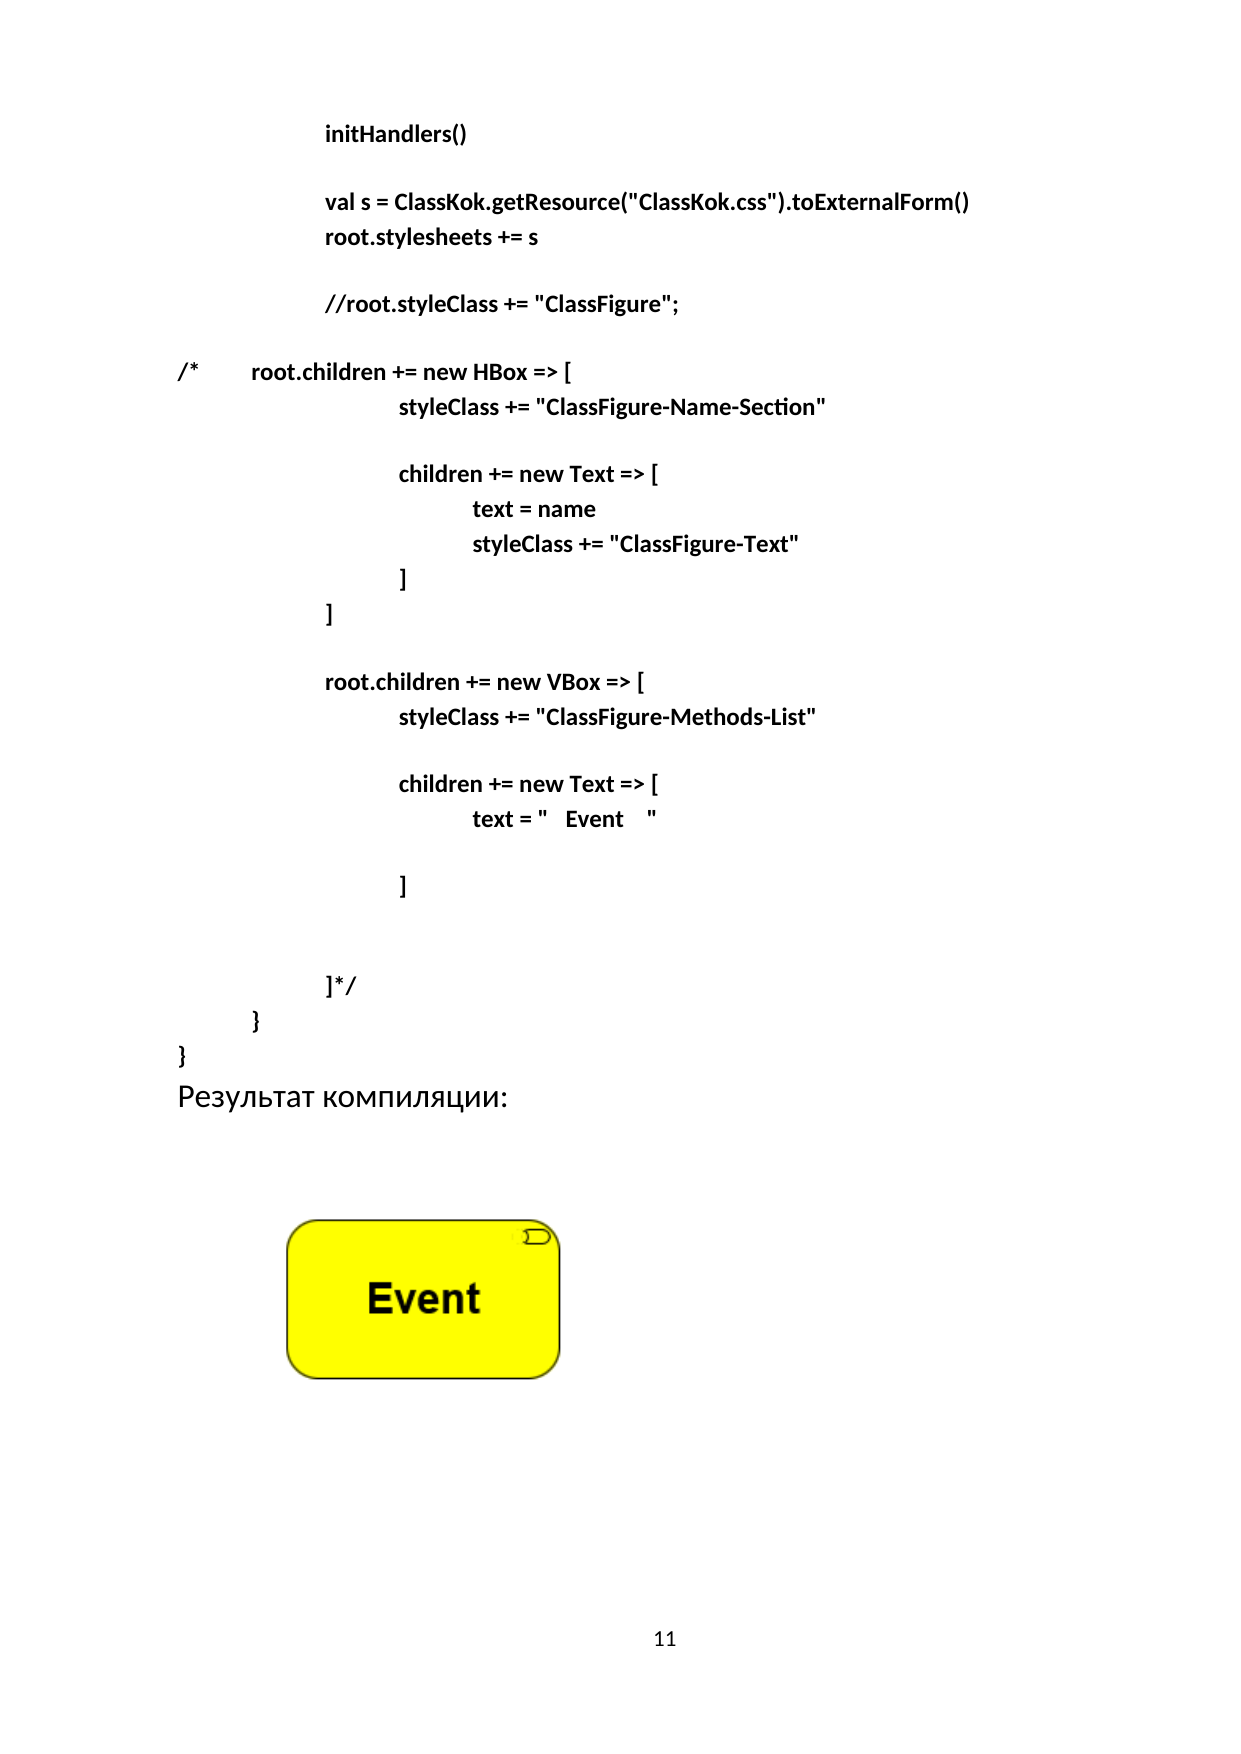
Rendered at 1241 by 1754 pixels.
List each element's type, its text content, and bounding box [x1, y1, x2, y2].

text root.children += new VBox => [ [177, 666, 1152, 696]
text ] [177, 870, 1152, 901]
text /* root.children += new HBox => [ [177, 356, 1152, 386]
text val s = ClassKok.getResource("ClassKok.css").toExternalForm() [177, 186, 1152, 216]
text Результат компиляции: [177, 1075, 1152, 1116]
text styleClass += "ClassFigure-Methods-List" [177, 701, 1152, 731]
text initHandlers() [177, 118, 1152, 149]
text root.stylesheets += s [177, 221, 1152, 251]
text ]*/ [177, 970, 1152, 1001]
text styleClass += "ClassFigure-Name-Section" [177, 391, 1152, 421]
picture [177, 1122, 739, 1541]
text } [177, 1040, 1152, 1071]
text children += new Text => [ [177, 458, 1152, 489]
text text = " Event " [177, 803, 1152, 834]
text //root.styleClass += "ClassFigure"; [177, 288, 1152, 319]
text ] [177, 598, 1152, 629]
text children += new Text => [ [177, 768, 1152, 799]
text styleClass += "ClassFigure-Text" [177, 528, 1152, 559]
text text = name [177, 493, 1152, 524]
text ] [177, 563, 1152, 594]
text } [177, 1005, 1152, 1036]
